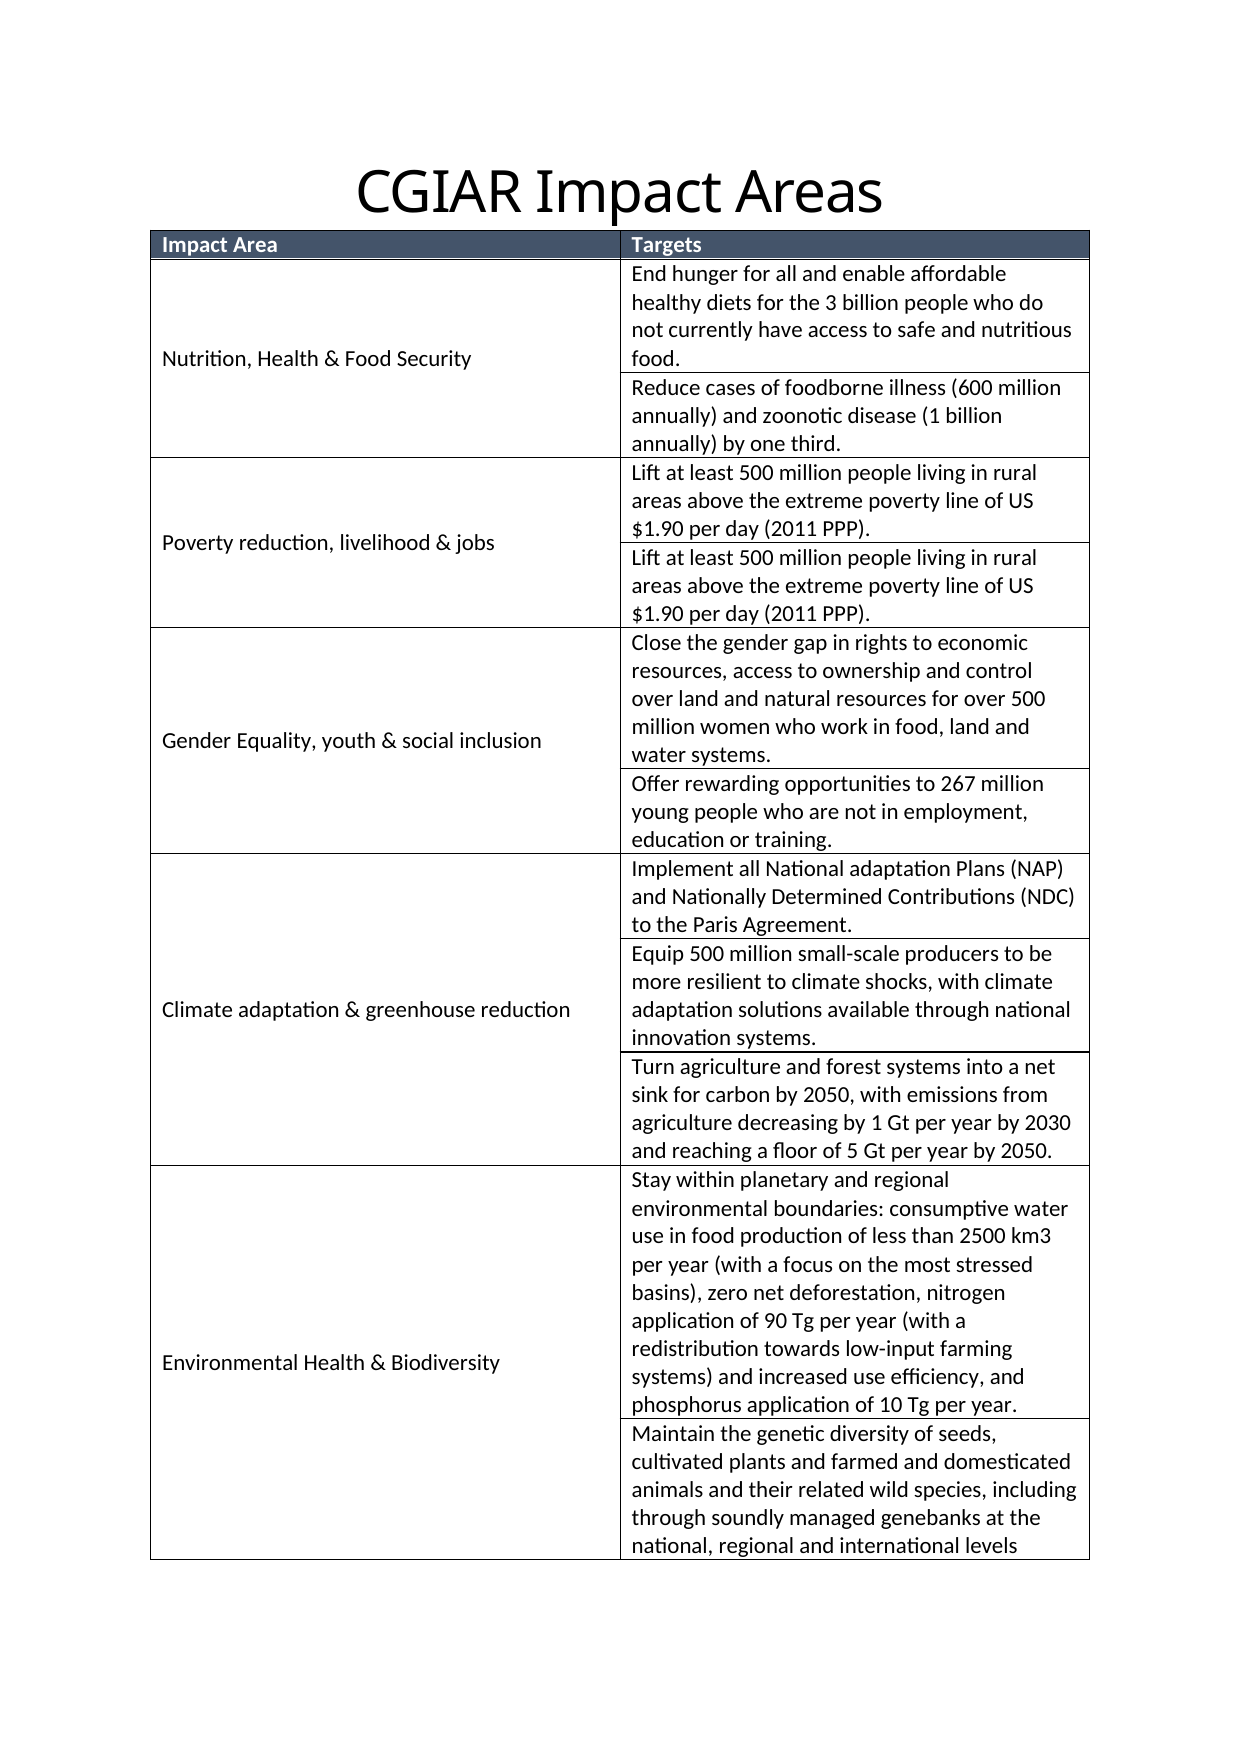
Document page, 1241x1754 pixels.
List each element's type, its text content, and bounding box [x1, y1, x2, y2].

table_cell Poverty reduction, livelihood & jobs [151, 458, 620, 627]
table_cell Offer rewarding opportunities to 267 million young people who are not in employment, education or training. [621, 769, 1089, 853]
table_cell Turn agriculture and forest systems into a net sink for carbon by 2050, with emissions from agriculture decreasing by 1 Gt per year by 2030 and reaching a floor of 5 Gt per year by 2050. [621, 1053, 1089, 1164]
table_cell Close the gender gap in rights to economic resources, access to ownership and control over land and natural resources for over 500 million women who work in food, land and water systems. [621, 628, 1089, 768]
table_cell Implement all National adaptation Plans (NAP) and Nationally Determined Contributions (NDC) to the Paris Agreement. [621, 854, 1089, 938]
table_cell Nutrition, Health & Food Security [151, 260, 620, 457]
table_header Impact Area [151, 231, 620, 258]
table_cell Lift at least 500 million people living in rural areas above the extreme poverty line of US $1.90 per day (2011 PPP). [621, 458, 1089, 542]
table_cell Equip 500 million small-scale producers to be more resilient to climate shocks, with climate adaptation solutions available through national innovation systems. [621, 939, 1089, 1051]
table_cell Reduce cases of foodborne illness (600 million annually) and zoonotic disease (1 billion annually) by one third. [621, 373, 1089, 457]
table_cell Maintain the genetic diversity of seeds, cultivated plants and farmed and domesticated animals and their related wild species, including through soundly managed genebanks at the national, regional and international levels [621, 1419, 1089, 1559]
table_cell Climate adaptation & greenhouse reduction [151, 854, 620, 1164]
title CGIAR Impact Areas [150, 150, 1090, 229]
table_cell Gender Equality, youth & social inclusion [151, 628, 620, 853]
table_cell Lift at least 500 million people living in rural areas above the extreme poverty line of US $1.90 per day (2011 PPP). [621, 543, 1089, 627]
table_header Targets [621, 231, 1089, 258]
table_cell Environmental Health & Biodiversity [151, 1166, 620, 1559]
table_cell End hunger for all and enable affordable healthy diets for the 3 billion people who do not currently have access to safe and nutritious food. [621, 260, 1089, 372]
table_cell Stay within planetary and regional environmental boundaries: consumptive water use in food production of less than 2500 km3 per year (with a focus on the most stressed basins), zero net deforestation, nitrogen application of 90 Tg per year (with a redistribution towards low-input farming systems) and increased use efficiency, and phosphorus application of 10 Tg per year. [621, 1166, 1089, 1418]
